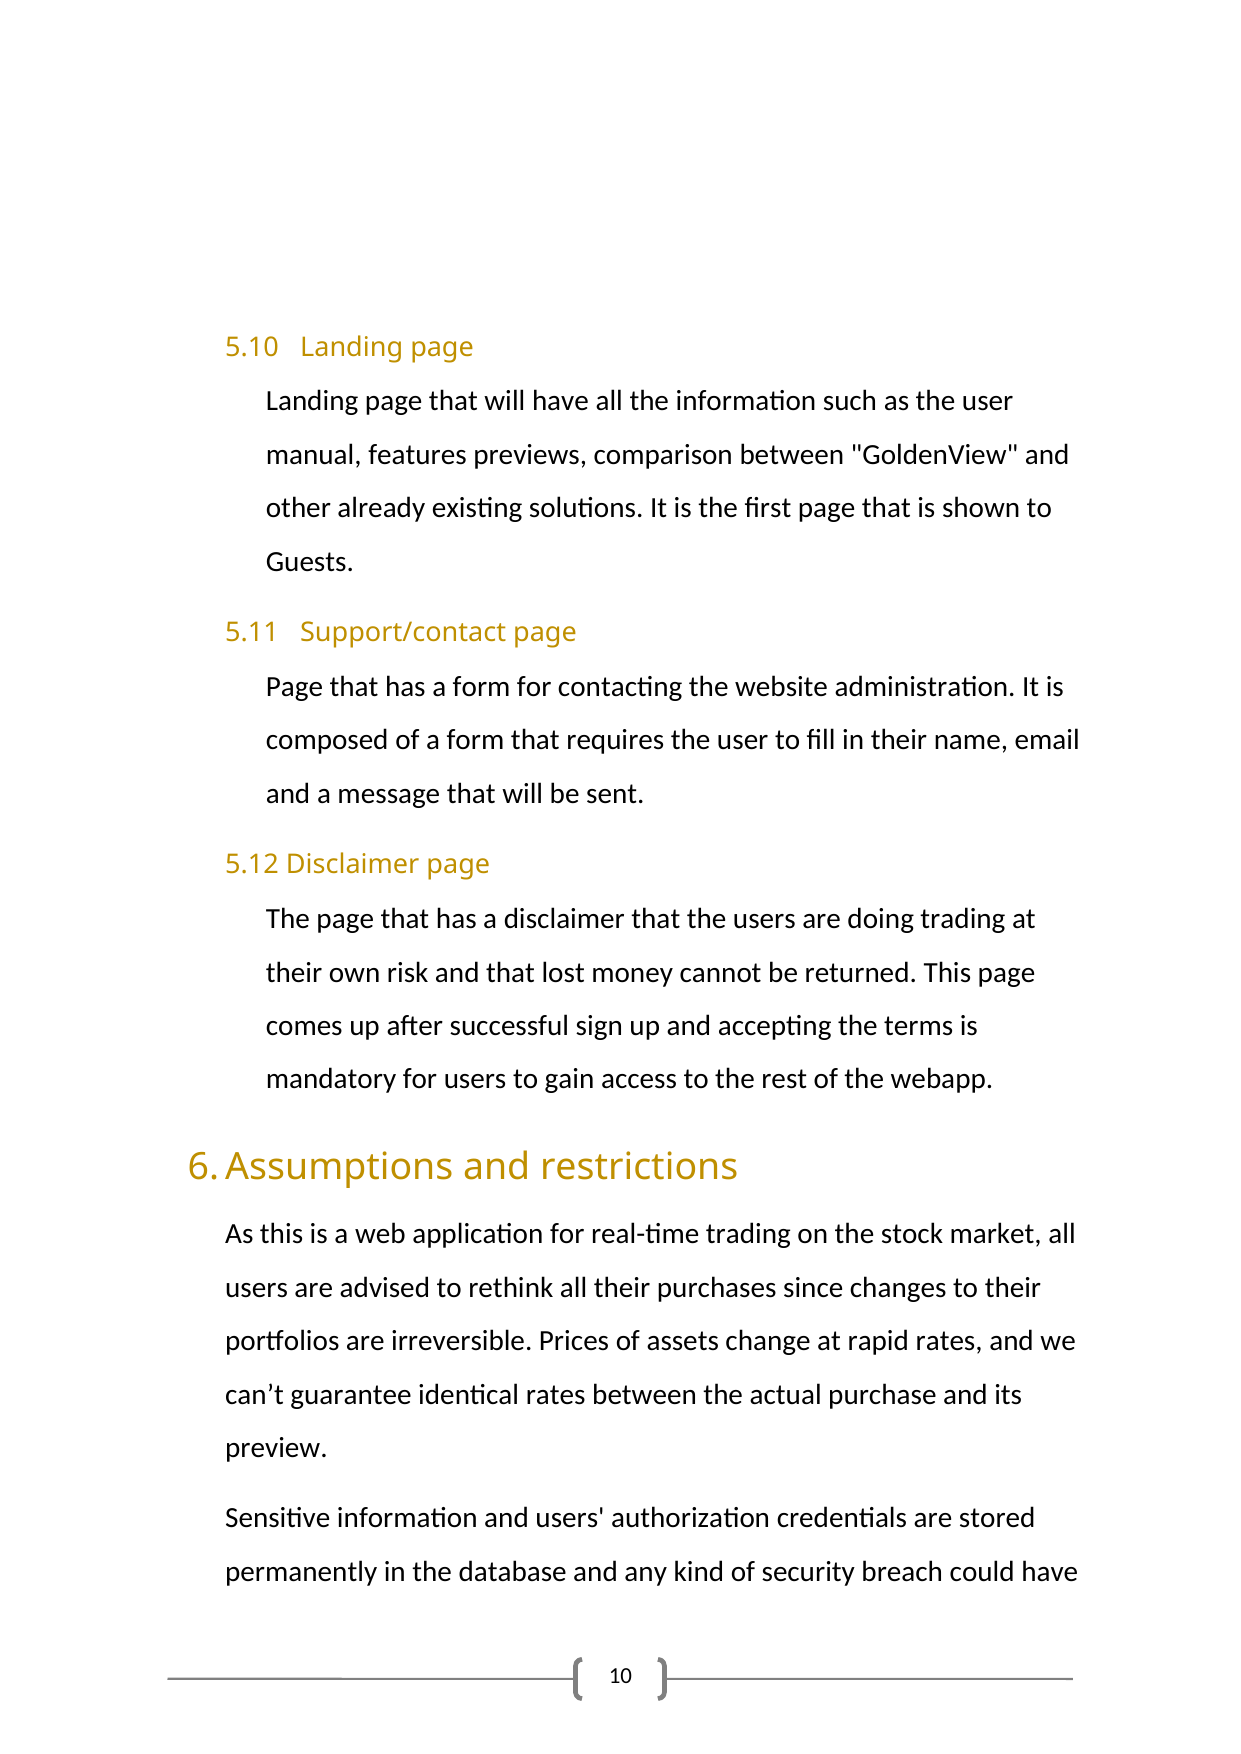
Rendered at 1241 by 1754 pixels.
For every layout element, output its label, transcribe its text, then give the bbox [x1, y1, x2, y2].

subtitle Assumptions and restrictions [187, 1139, 1090, 1190]
subtitle Support/contact page [225, 613, 1090, 649]
list The page that has a disclaimer that the users are doing trading at their own risk and that lost money cannot be returned. This page comes up after successful sign up and accepting the terms is mandatory for users to gain access to the rest of the webapp. [266, 900, 1090, 1096]
text As this is a web application for real-time trading on the stock market, all users are advised to rethink all their purchases since changes to their portfolios are irreversible. Prices of assets change at rapid rates, and we can’t guarantee identical rates between the actual purchase and its preview. [225, 1216, 1090, 1465]
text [225, 1499, 1090, 1588]
subtitle Landing page [225, 327, 1090, 364]
list Landing page that will have all the information such as the user manual, features previews, comparison between "GoldenView" and other already existing solutions. It is the first page that is shown to Guests. [266, 382, 1090, 578]
list Page that has a form for contacting the website administration. It is composed of a form that requires the user to fill in their name, email and a message that will be sent. [266, 668, 1090, 811]
subtitle 5.12 Disclaimer page [150, 845, 1090, 882]
